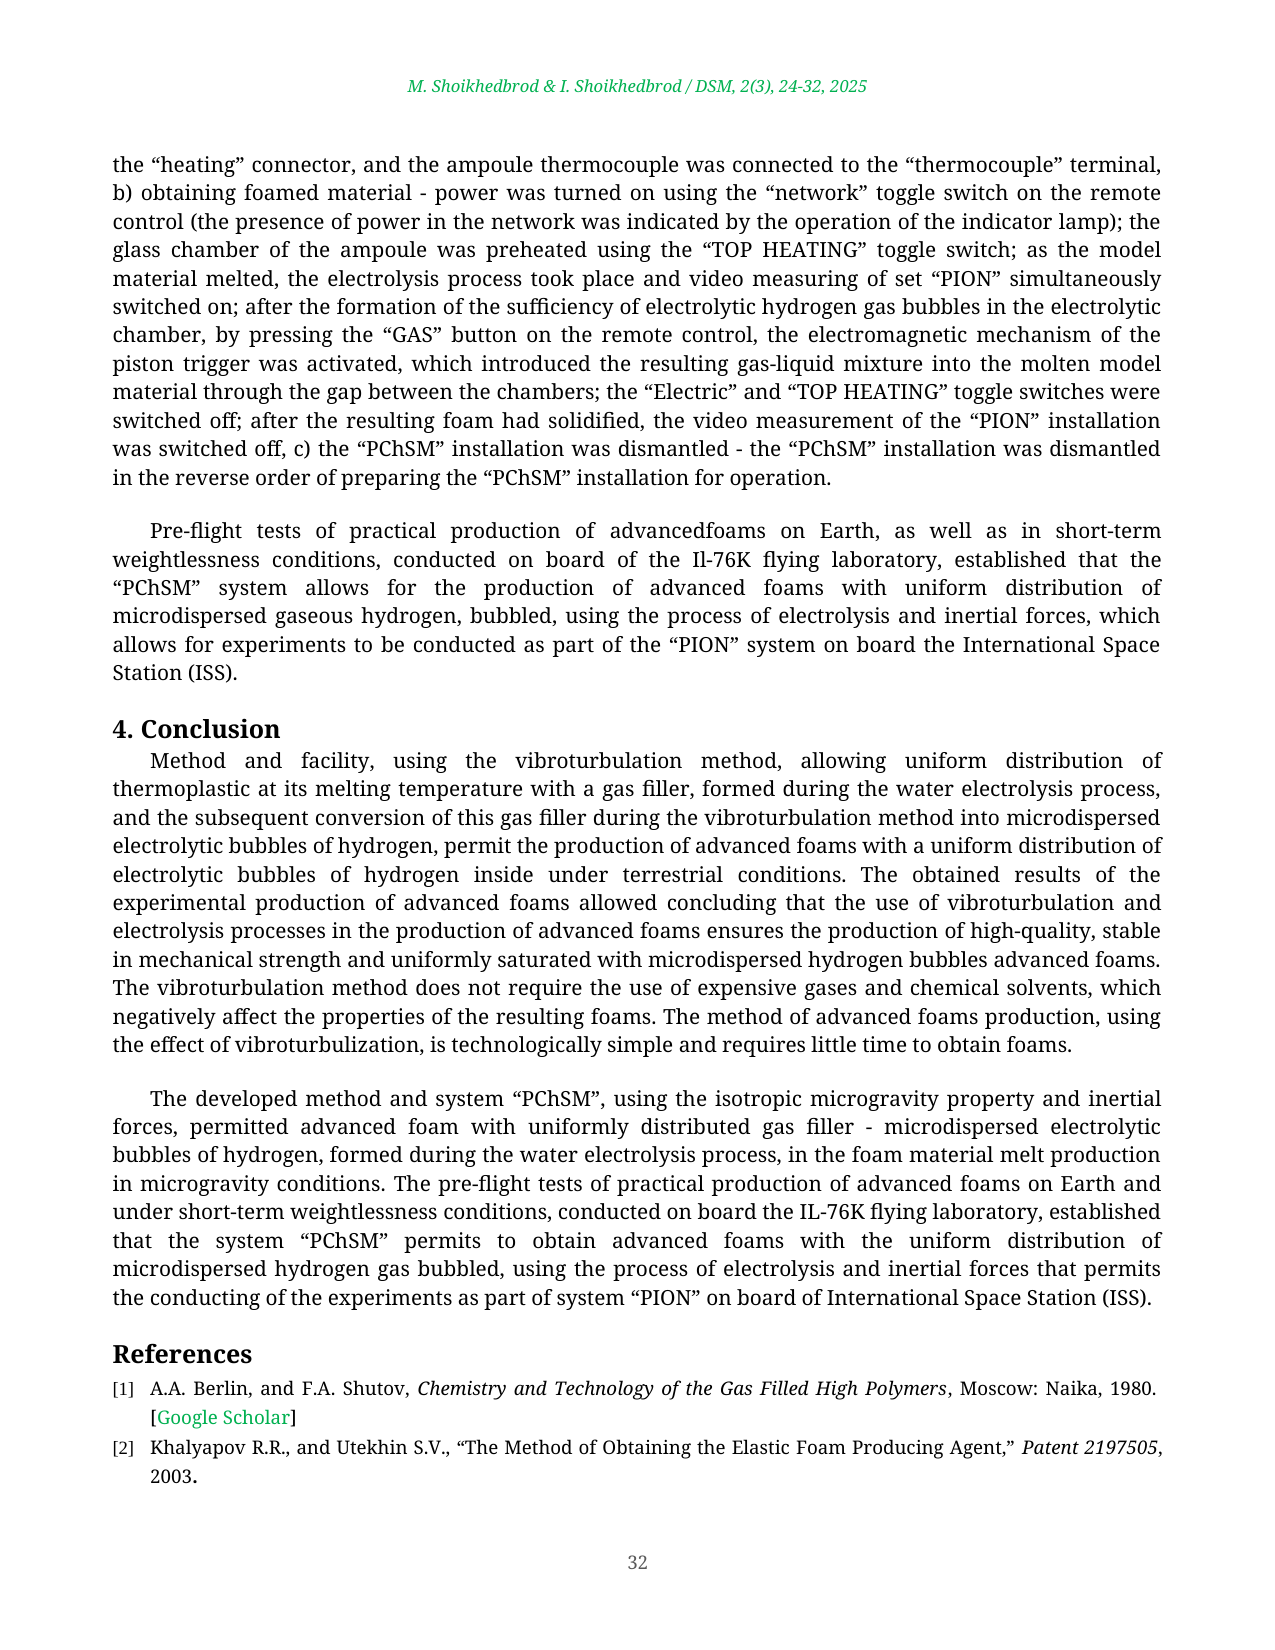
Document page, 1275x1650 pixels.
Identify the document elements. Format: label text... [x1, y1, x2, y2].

text Method and facility, using the vibroturbulation method, allowing uniform distribution of thermoplastic at its melting temperature with a gas filler, formed during the water electrolysis process, and the subsequent conversion of this gas filler during the vibroturbulation method into microdispersed electrolytic bubbles of hydrogen, permit the production of advanced foams with a uniform distribution of electrolytic bubbles of hydrogen inside under terrestrial conditions. The obtained results of the experimental production of advanced foams allowed concluding that the use of vibroturbulation and electrolysis processes in the production of advanced foams ensures the production of high-quality, stable in mechanical strength and uniformly saturated with microdispersed hydrogen bubbles advanced foams. The vibroturbulation method does not require the use of expensive gases and chemical solvents, which negatively affect the properties of the resulting foams. The method of advanced foams production, using the effect of vibroturbulization, is technologically simple and requires little time to obtain foams. [112, 746, 1162, 1059]
text Pre-flight tests of practical production of advancedfoams on Earth, as well as in short-term weightlessness conditions, conducted on board of the Il-76K flying laboratory, established that the “PChSM” system allows for the production of advanced foams with uniform distribution of microdispersed gaseous hydrogen, bubbled, using the process of electrolysis and inertial forces, which allows for experiments to be conducted as part of the “PION” system on board the International Space Station (ISS). [112, 516, 1162, 687]
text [112, 150, 1162, 491]
text The developed method and system “PChSM”, using the isotropic microgravity property and inertial forces, permitted advanced foam with uniformly distributed gas filler - microdispersed electrolytic bubbles of hydrogen, formed during the water electrolysis process, in the foam material melt production in microgravity conditions. The pre-flight tests of practical production of advanced foams on Earth and under short-term weightlessness conditions, conducted on board the IL-76K flying laboratory, established that the system “PChSM” permits to obtain advanced foams with the uniform distribution of microdispersed hydrogen gas bubbled, using the process of electrolysis and inertial forces that permits the conducting of the experiments as part of system “PION” on board of International Space Station (ISS). [112, 1084, 1162, 1311]
list Khalyapov R.R., and Utekhin S.V., “The Method of Obtaining the Elastic Foam Producing Agent,” Patent 2197505, 2003. [112, 1434, 1162, 1489]
text 4. Conclusion [112, 712, 1162, 746]
list A.A. Berlin, and F.A. Shutov, Chemistry and Technology of the Gas Filled High Polymers, Moscow: Naika, 1980. [Google Scholar] [112, 1375, 1157, 1430]
text References [112, 1336, 1162, 1370]
